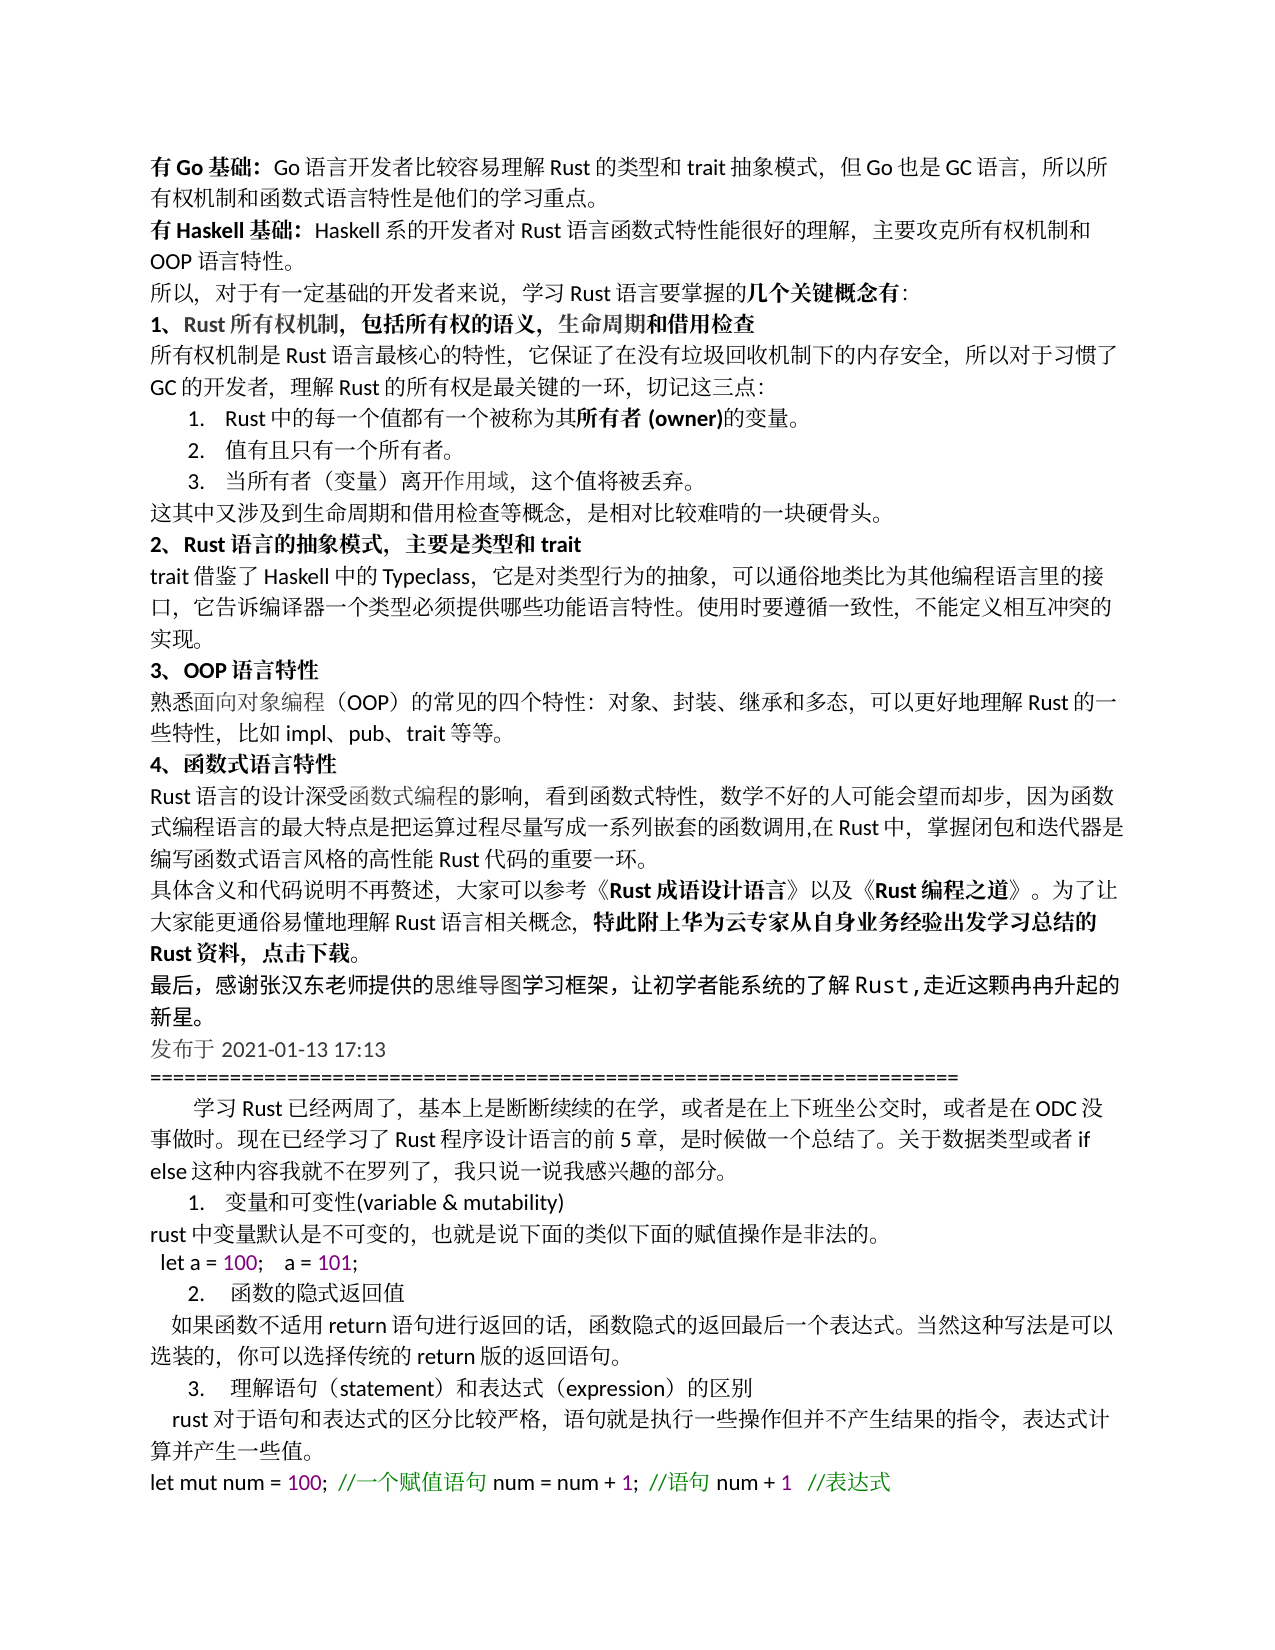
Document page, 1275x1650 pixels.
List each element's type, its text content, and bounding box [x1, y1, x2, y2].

text rust中变量默认是不可变的，也就是说下面的类似下面的赋值操作是非法的。 [150, 1217, 1125, 1248]
text 有Haskell基础：Haskell系的开发者对Rust语言函数式特性能很好的理解，主要攻克所有权机制和OOP语言特性。 [150, 213, 1125, 276]
list 变量和可变性(variable & mutability) [187, 1186, 1125, 1217]
text Rust语言的设计深受函数式编程的影响，看到函数式特性，数学不好的人可能会望而却步，因为函数式编程语言的最大特点是把运算过程尽量写成一系列嵌套的函数调用,在Rust中，掌握闭包和迭代器是编写函数式语言风格的高性能Rust代码的重要一环。 [150, 779, 1125, 873]
text 4、函数式语言特性 [150, 748, 1125, 779]
text 所有权机制是Rust语言最核心的特性，它保证了在没有垃圾回收机制下的内存安全，所以对于习惯了GC的开发者，理解Rust的所有权是最关键的一环，切记这三点： [150, 339, 1125, 402]
list 当所有者（变量）离开作用域，这个值将被丢弃。 [187, 464, 1125, 496]
text 3、OOP语言特性 [150, 653, 1125, 685]
text 这其中又涉及到生命周期和借用检查等概念，是相对比较难啃的一块硬骨头。 [150, 496, 1125, 527]
text 最后，感谢张汉东老师提供的思维导图学习框架，让初学者能系统的了解Rust,走近这颗冉冉升起的新星。 [150, 968, 1125, 1032]
text 1、Rust所有权机制，包括所有权的语义，生命周期和借用检查 [150, 307, 1125, 339]
text rust对于语句和表达式的区分比较严格，语句就是执行一些操作但并不产生结果的指令，表达式计算并产生一些值。 [150, 1402, 1125, 1465]
text 学习Rust已经两周了，基本上是断断续续的在学，或者是在上下班坐公交时，或者是在ODC没事做时。现在已经学习了Rust程序设计语言的前5章，是时候做一个总结了。关于数据类型或者if else这种内容我就不在罗列了，我只说一说我感兴趣的部分。 [150, 1091, 1125, 1186]
text 熟悉面向对象编程（OOP）的常见的四个特性：对象、封装、继承和多态，可以更好地理解Rust的一些特性，比如impl、pub、trait等等。 [150, 685, 1125, 748]
text 发布于 2021-01-13 17:13 [150, 1032, 1125, 1063]
text let mut num = 100; //一个赋值语句 num = num + 1; //语句 num + 1 //表达式 [150, 1465, 1125, 1497]
text 2、Rust语言的抽象模式，主要是类型和trait [150, 527, 1125, 559]
text 如果函数不适用return语句进行返回的话，函数隐式的返回最后一个表达式。当然这种写法是可以选装的，你可以选择传统的return版的返回语句。 [150, 1308, 1125, 1371]
text trait借鉴了Haskell中的Typeclass，它是对类型行为的抽象，可以通俗地类比为其他编程语言里的接口，它告诉编译器一个类型必须提供哪些功能语言特性。使用时要遵循一致性，不能定义相互冲突的实现。 [150, 559, 1125, 653]
text 具体含义和代码说明不再赘述，大家可以参考《Rust成语设计语言》以及《Rust编程之道》。为了让大家能更通俗易懂地理解Rust语言相关概念，特此附上华为云专家从自身业务经验出发学习总结的Rust资料，点击下载。 [150, 873, 1125, 968]
list Rust中的每一个值都有一个被称为其所有者 (owner)的变量。 [187, 402, 1125, 433]
text 所以，对于有一定基础的开发者来说，学习Rust语言要掌握的几个关键概念有： [150, 276, 1125, 307]
list 理解语句（statement）和表达式（expression）的区别 [187, 1371, 1125, 1402]
text let a = 100; a = 101; [150, 1248, 1125, 1277]
text ======================================================================= [150, 1063, 1125, 1091]
list 函数的隐式返回值 [187, 1277, 1125, 1308]
list 值有且只有一个所有者。 [187, 433, 1125, 464]
text 有Go基础：Go语言开发者比较容易理解Rust的类型和trait抽象模式，但Go也是GC语言，所以所有权机制和函数式语言特性是他们的学习重点。 [150, 150, 1125, 213]
